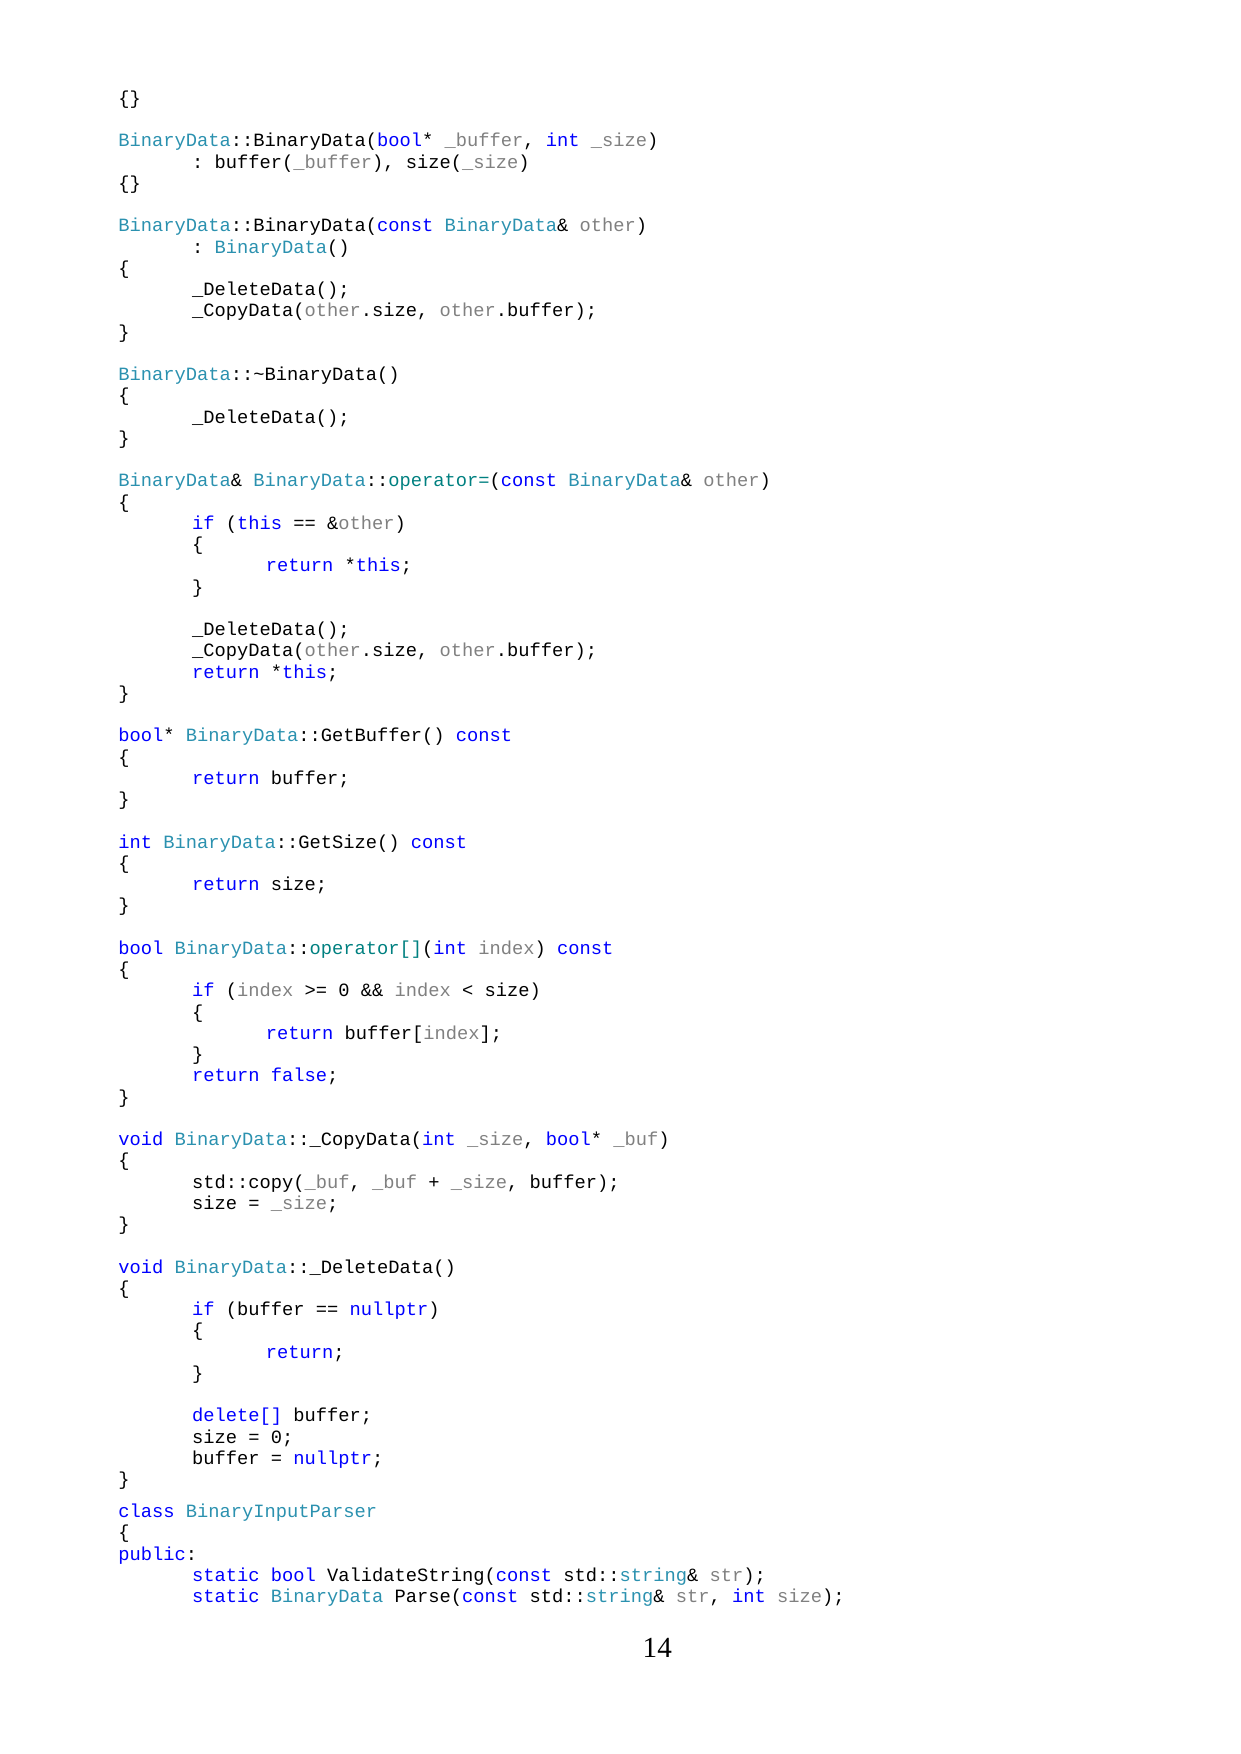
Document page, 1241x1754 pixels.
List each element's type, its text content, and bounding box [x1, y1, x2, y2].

text { [118, 386, 1122, 407]
text _DeleteData(); [118, 620, 1122, 641]
text bool* BinaryData::GetBuffer() const [118, 726, 1122, 747]
text BinaryData::BinaryData(const BinaryData& other) [118, 216, 1122, 237]
text { [118, 1151, 1122, 1172]
text {} [118, 89, 1122, 110]
text } [118, 790, 1122, 811]
text std::copy(_buf, _buf + _size, buffer); [118, 1172, 1122, 1194]
text int BinaryData::GetSize() const [118, 832, 1122, 854]
text } [118, 429, 1122, 450]
text { [118, 854, 1122, 875]
text class BinaryInputParser [118, 1502, 1122, 1523]
text { [118, 535, 1122, 556]
text } [118, 684, 1122, 705]
text } [118, 1087, 1122, 1109]
text _CopyData(other.size, other.buffer); [118, 641, 1122, 662]
text void BinaryData::_CopyData(int _size, bool* _buf) [118, 1130, 1122, 1151]
text BinaryData::BinaryData(bool* _buffer, int _size) [118, 131, 1122, 152]
text _DeleteData(); [118, 407, 1122, 429]
text { [118, 1002, 1122, 1024]
text } [118, 577, 1122, 599]
text _CopyData(other.size, other.buffer); [118, 301, 1122, 322]
text bool BinaryData::operator[](int index) const [118, 939, 1122, 960]
text } [118, 1215, 1122, 1236]
text } [118, 1364, 1122, 1385]
text size = 0; [118, 1427, 1122, 1449]
text if (index >= 0 && index < size) [118, 981, 1122, 1002]
text return buffer[index]; [118, 1024, 1122, 1045]
text { [118, 259, 1122, 280]
text BinaryData::~BinaryData() [118, 365, 1122, 386]
text } [118, 1045, 1122, 1066]
text { [118, 1523, 1122, 1544]
text return size; [118, 875, 1122, 896]
text { [118, 492, 1122, 514]
text return; [118, 1342, 1122, 1364]
text delete[] buffer; [118, 1406, 1122, 1427]
text return *this; [118, 556, 1122, 577]
text return *this; [118, 662, 1122, 684]
text { [118, 960, 1122, 981]
text BinaryData& BinaryData::operator=(const BinaryData& other) [118, 471, 1122, 492]
text _DeleteData(); [118, 280, 1122, 301]
text if (buffer == nullptr) [118, 1300, 1122, 1321]
text { [118, 747, 1122, 769]
text { [118, 1279, 1122, 1300]
text : buffer(_buffer), size(_size) [118, 152, 1122, 174]
text : BinaryData() [118, 237, 1122, 259]
text return buffer; [118, 769, 1122, 790]
text if (this == &other) [118, 514, 1122, 535]
text buffer = nullptr; [118, 1449, 1122, 1470]
text {} [118, 174, 1122, 195]
text size = _size; [118, 1194, 1122, 1215]
text { [118, 1321, 1122, 1342]
text public: [118, 1544, 1122, 1566]
text return false; [118, 1066, 1122, 1087]
text static BinaryData Parse(const std::string& str, int size); [118, 1587, 1122, 1608]
text static bool ValidateString(const std::string& str); [118, 1566, 1122, 1587]
text } [118, 1470, 1122, 1491]
text } [118, 322, 1122, 344]
text } [118, 896, 1122, 917]
text void BinaryData::_DeleteData() [118, 1257, 1122, 1279]
